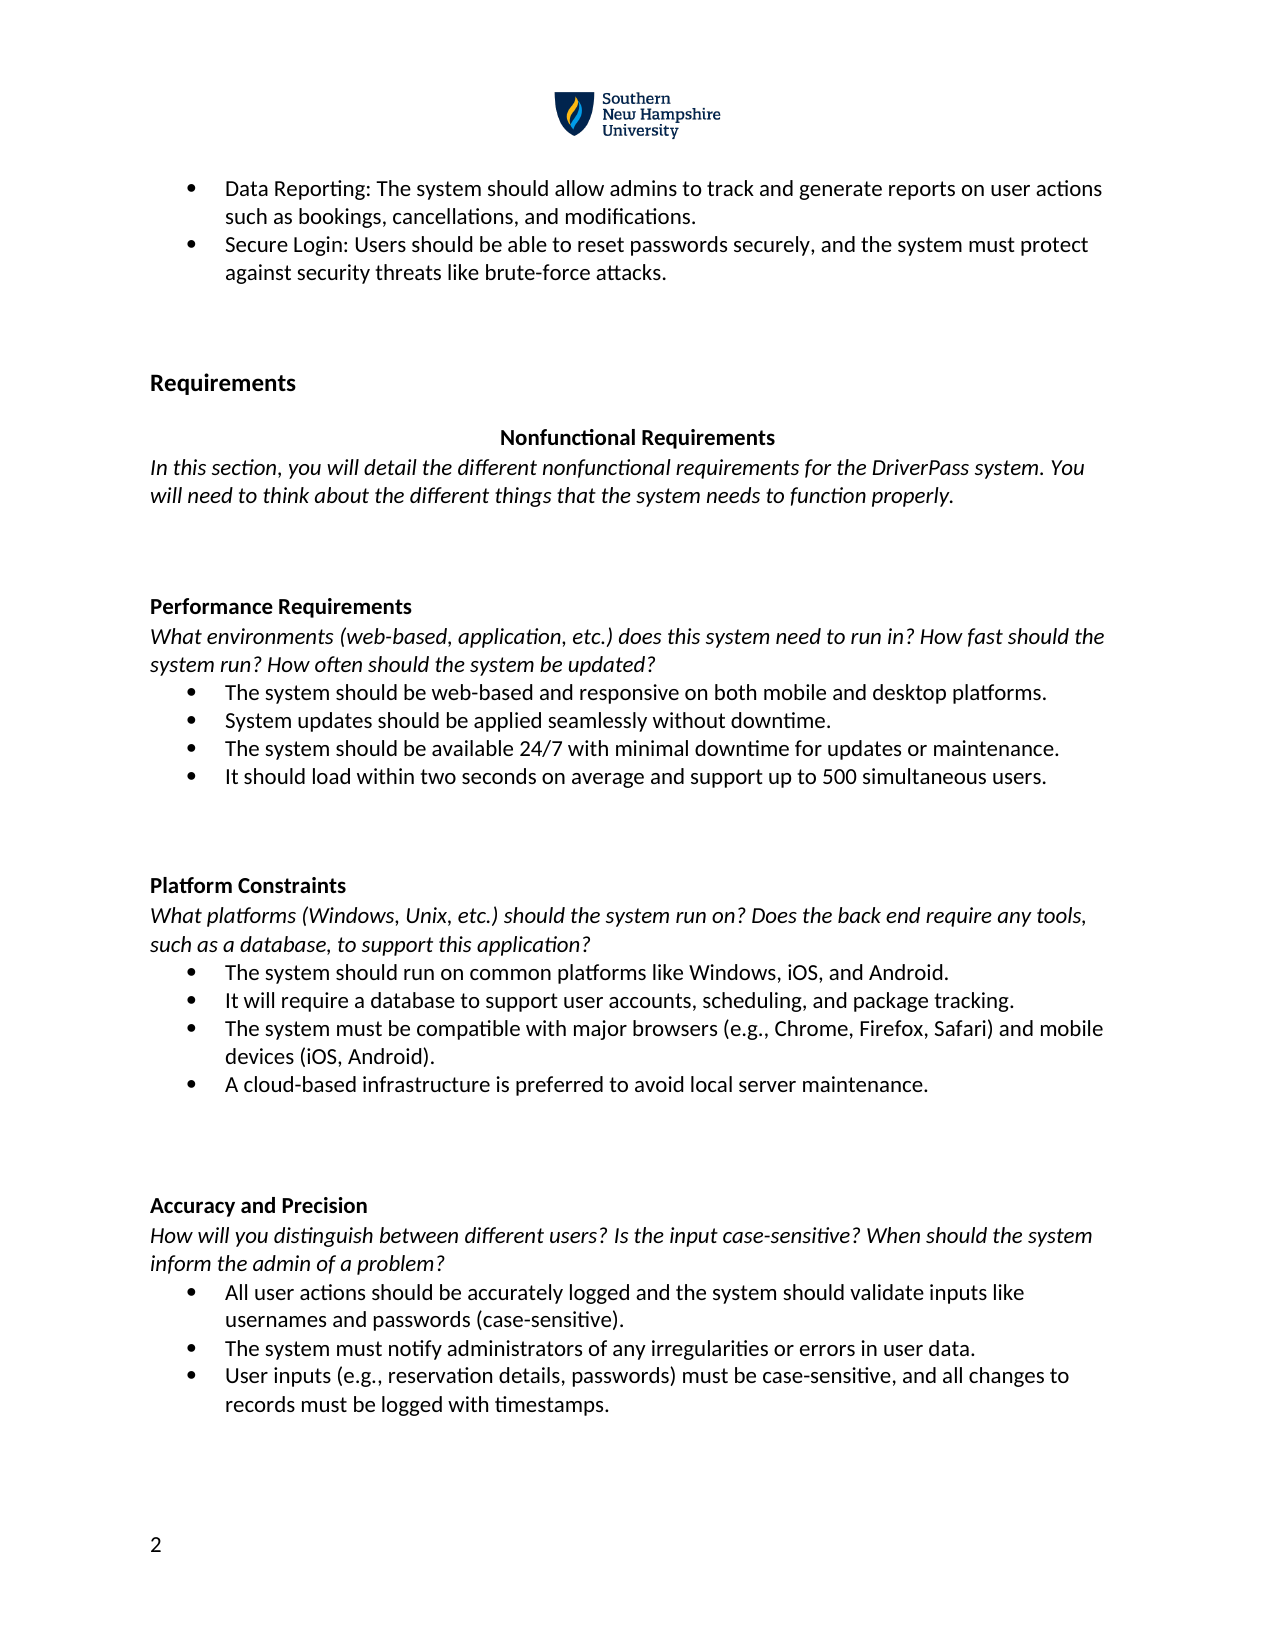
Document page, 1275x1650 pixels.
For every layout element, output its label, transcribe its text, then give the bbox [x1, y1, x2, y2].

list System updates should be applied seamlessly without downtime. [187, 706, 1125, 734]
text What platforms (Windows, Unix, etc.) should the system run on? Does the back end require any tools, such as a database, to support this application? [150, 902, 1125, 958]
list The system should be web-based and responsive on both mobile and desktop platforms. [187, 678, 1125, 706]
list It will require a database to support user accounts, scheduling, and package tracking. [187, 986, 1125, 1014]
list User inputs (e.g., reservation details, passwords) must be case-sensitive, and all changes to records must be logged with timestamps. [187, 1362, 1125, 1418]
list The system should be available 24/7 with minimal downtime for updates or maintenance. [187, 734, 1125, 762]
text How will you distinguish between different users? Is the input case-sensitive? When should the system inform the admin of a problem? [150, 1222, 1125, 1278]
list The system must be compatible with major browsers (e.g., Chrome, Firefox, Safari) and mobile devices (iOS, Android). [187, 1014, 1125, 1070]
list Data Reporting: The system should allow admins to track and generate reports on user actions such as bookings, cancellations, and modifications. [187, 174, 1125, 230]
list The system must notify administrators of any irregularities or errors in user data. [187, 1334, 1125, 1362]
list A cloud-based infrastructure is preferred to avoid local server maintenance. [187, 1070, 1125, 1126]
list It should load within two seconds on average and support up to 500 simultaneous users. [187, 762, 1125, 818]
subtitle Accuracy and Precision [150, 1191, 1125, 1219]
subtitle Platform Constraints [150, 871, 1125, 899]
list All user actions should be accurately logged and the system should validate inputs like usernames and passwords (case-sensitive). [187, 1278, 1125, 1334]
text In this section, you will detail the different nonfunctional requirements for the DriverPass system. You will need to think about the different things that the system needs to function properly. [150, 453, 1125, 509]
list Secure Login: Users should be able to reset passwords securely, and the system must protect against security threats like brute-force attacks. [187, 230, 1125, 314]
text What environments (web-based, application, etc.) does this system need to run in? How fast should the system run? How often should the system be updated? [150, 622, 1125, 678]
picture [546, 75, 729, 154]
subtitle Requirements [150, 367, 1125, 398]
subtitle Nonfunctional Requirements [150, 423, 1125, 451]
subtitle Performance Requirements [150, 592, 1125, 620]
list The system should run on common platforms like Windows, iOS, and Android. [187, 958, 1125, 986]
